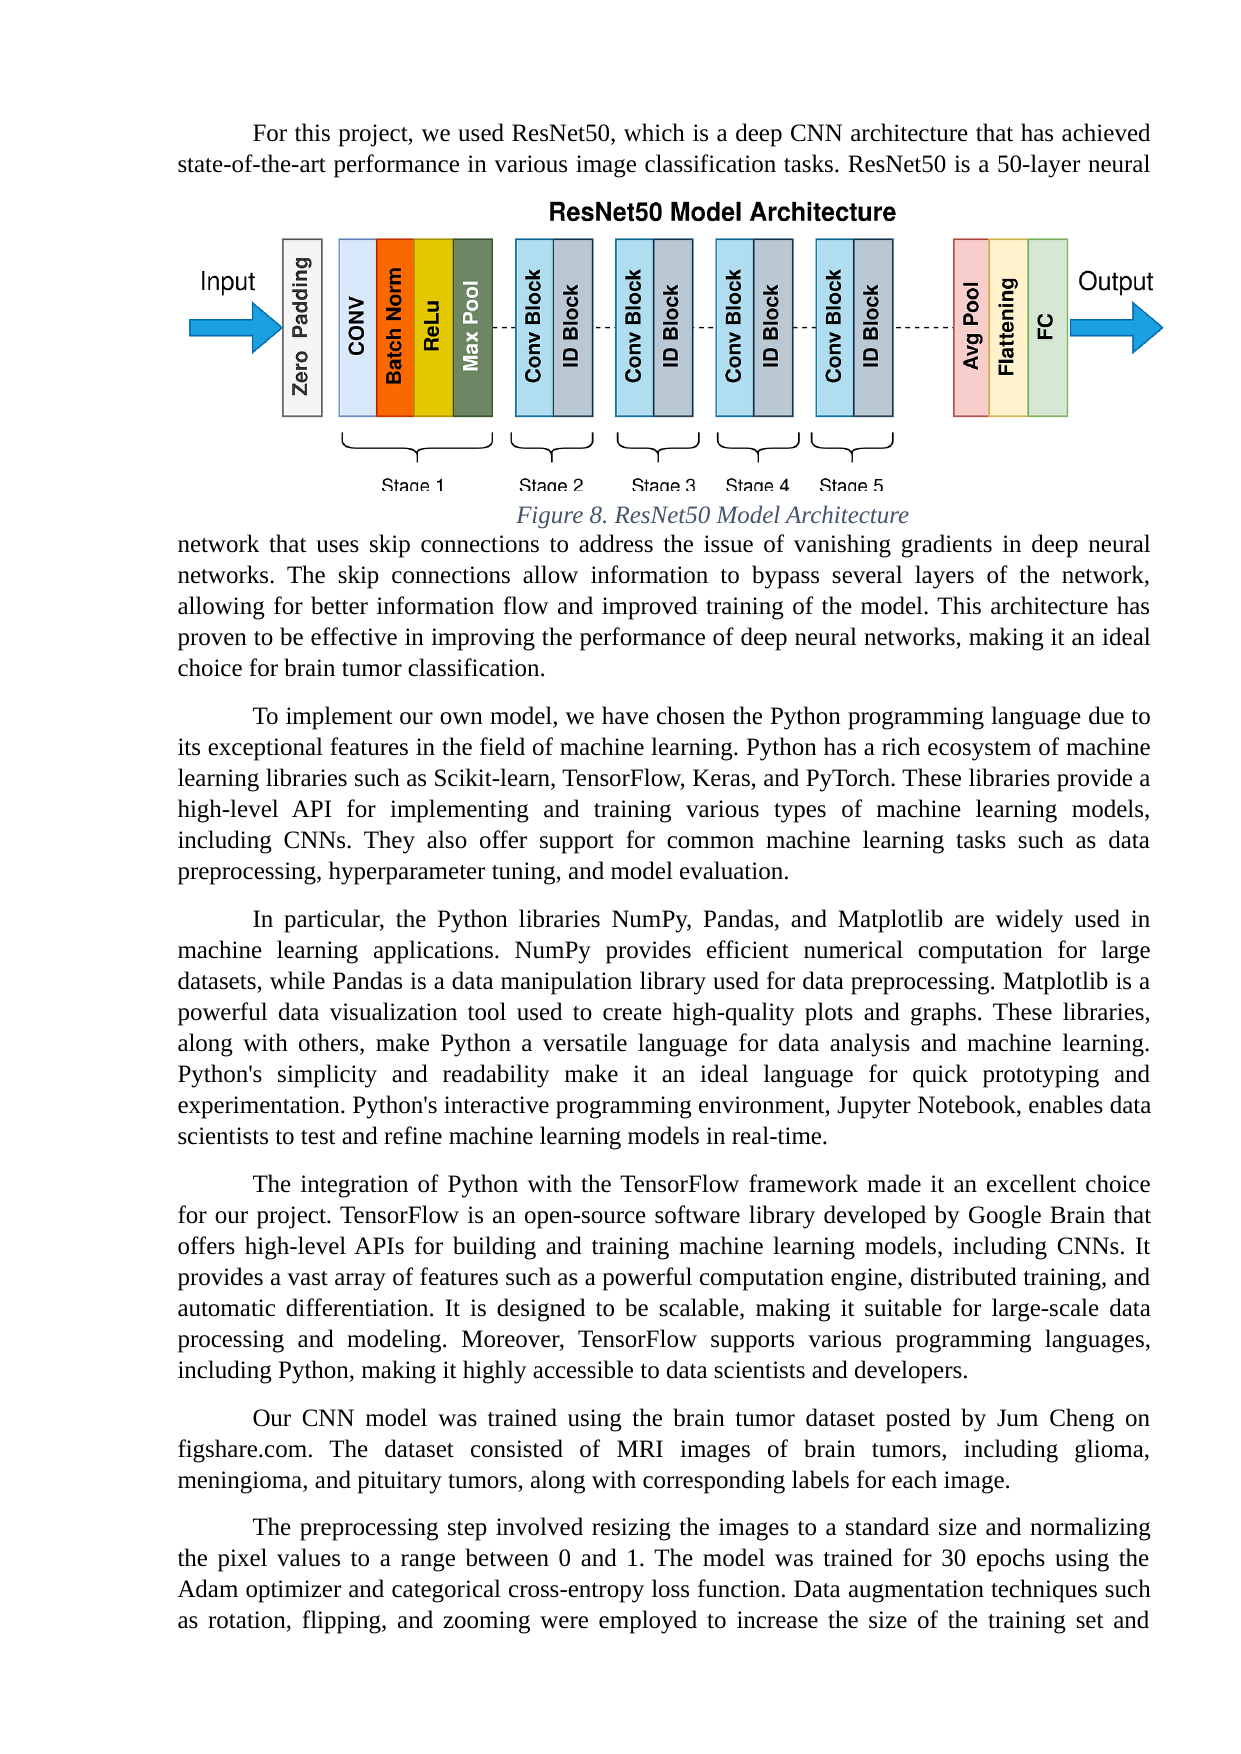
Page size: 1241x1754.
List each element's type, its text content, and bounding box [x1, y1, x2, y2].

text The integration of Python with the TensorFlow framework made it an excellent choice for our project. TensorFlow is an open-source software library developed by Google Brain that offers high-level APIs for building and training machine learning models, including CNNs. It provides a vast array of features such as a powerful computation engine, distributed training, and automatic differentiation. It is designed to be scalable, making it suitable for large-scale data processing and modeling. Moreover, TensorFlow supports various programming languages, including Python, making it highly accessible to data scientists and developers. [177, 1169, 1152, 1384]
text In particular, the Python libraries NumPy, Pandas, and Matplotlib are widely used in machine learning applications. NumPy provides efficient numerical computation for large datasets, while Pandas is a data manipulation library used for data preprocessing. Matplotlib is a powerful data visualization tool used to create high-quality plots and graphs. These libraries, along with others, make Python a versatile language for data analysis and machine learning. Python's simplicity and readability make it an ideal language for quick prototyping and experimentation. Python's interactive programming environment, Jupyter Notebook, enables data scientists to test and refine machine learning models in real-time. [177, 904, 1152, 1150]
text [177, 1512, 1152, 1634]
picture [188, 190, 1164, 491]
text Our CNN model was trained using the brain tumor dataset posted by Jum Cheng on figshare.com. The dataset consisted of MRI images of brain tumors, including glioma, meningioma, and pituitary tumors, along with corresponding labels for each image. [177, 1403, 1152, 1493]
text To implement our own model, we have chosen the Python programming language due to its exceptional features in the field of machine learning. Python has a rich ecosystem of machine learning libraries such as Scikit-learn, TensorFlow, Keras, and PyTorch. These libraries provide a high-level API for implementing and training various types of machine learning models, including CNNs. They also offer support for common machine learning tasks such as data preprocessing, hyperparameter tuning, and model evaluation. [177, 701, 1152, 885]
